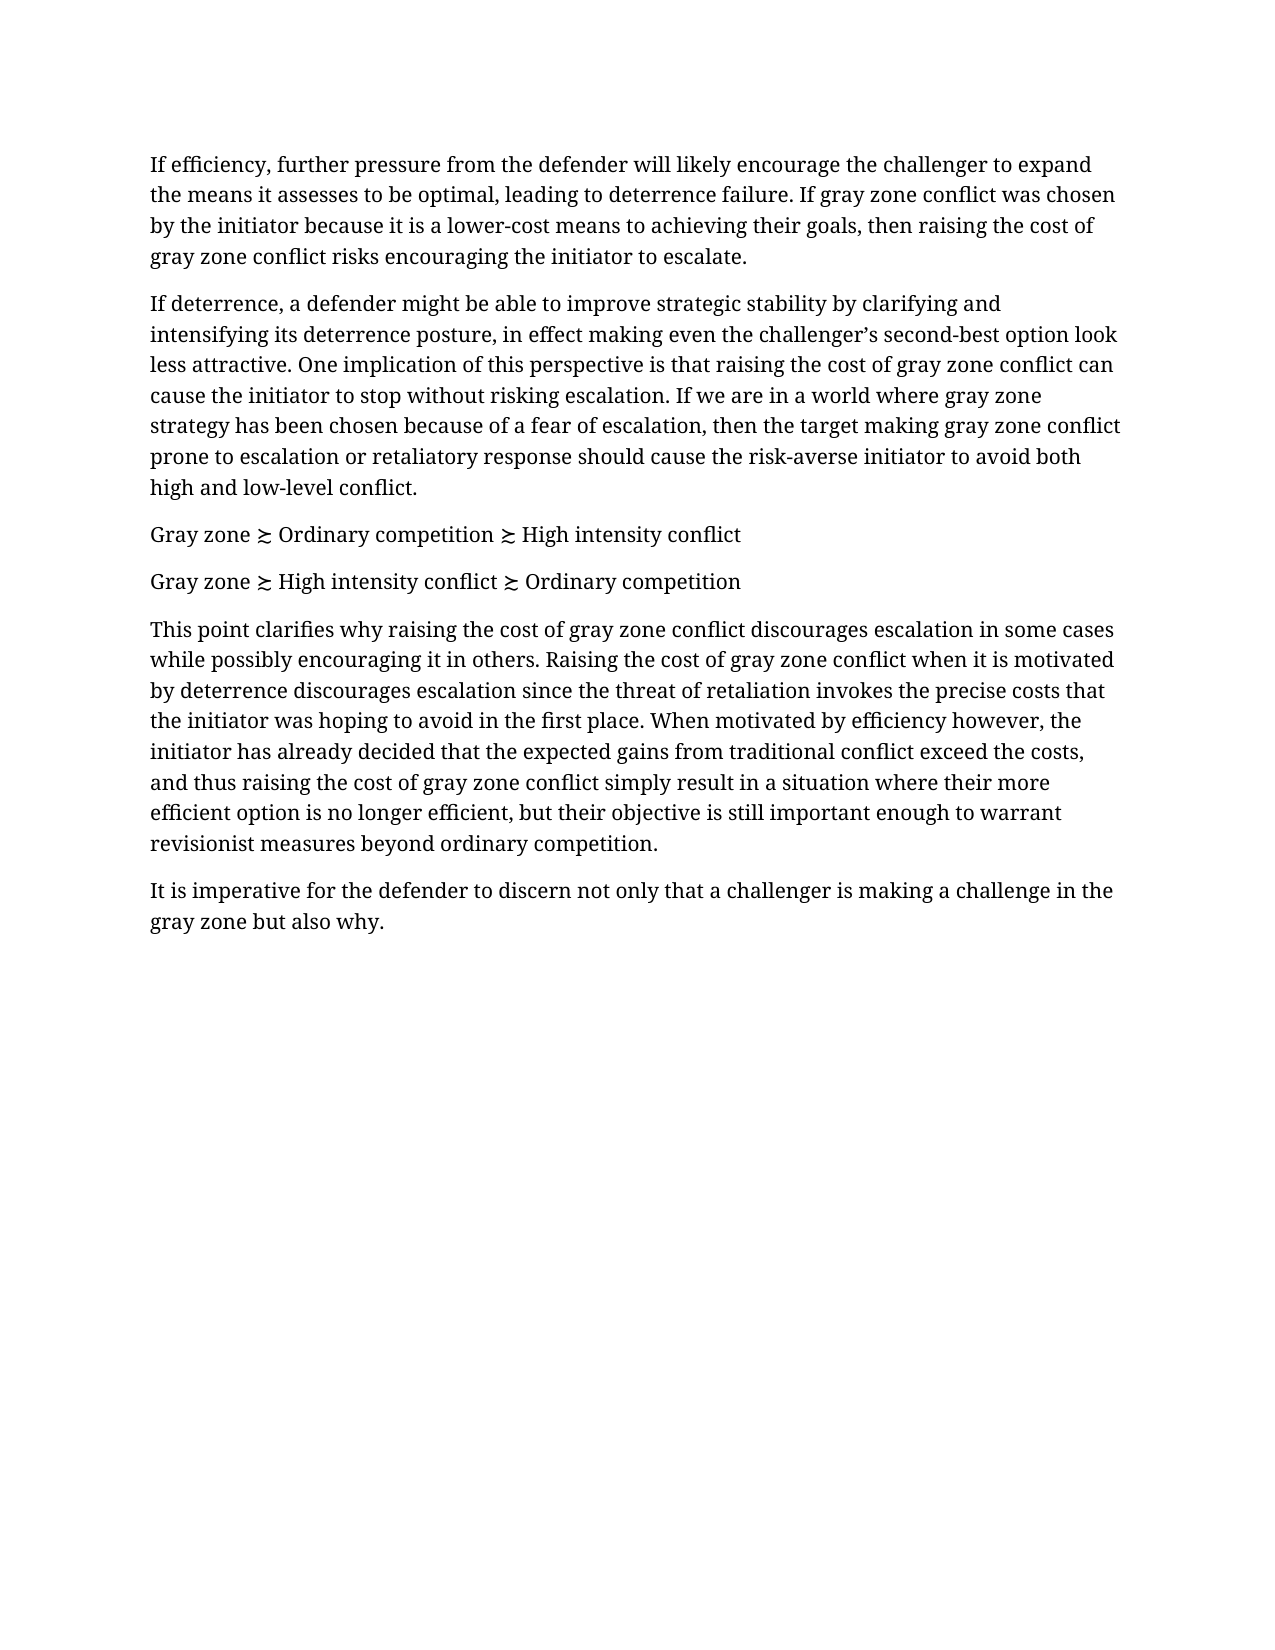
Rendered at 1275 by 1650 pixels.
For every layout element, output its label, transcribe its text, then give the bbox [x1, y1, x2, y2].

text Gray zone ≿ High intensity conflict ≿ Ordinary competition [150, 567, 1125, 596]
text Gray zone ≿ Ordinary competition ≿ High intensity conflict [150, 520, 1125, 549]
text This point clarifies why raising the cost of gray zone conflict discourages escalation in some cases while possibly encouraging it in others. Raising the cost of gray zone conflict when it is motivated by deterrence discourages escalation since the threat of retaliation invokes the precise costs that the initiator was hoping to avoid in the first place. When motivated by efficiency however, the initiator has already decided that the expected gains from traditional conflict exceed the costs, and thus raising the cost of gray zone conflict simply result in a situation where their more efficient option is no longer efficient, but their objective is still important enough to warrant revisionist measures beyond ordinary competition. [150, 615, 1125, 858]
text If deterrence, a defender might be able to improve strategic stability by clarifying and intensifying its deterrence posture, in effect making even the challenger’s second-best option look less attractive. One implication of this perspective is that raising the cost of gray zone conflict can cause the initiator to stop without risking escalation. If we are in a world where gray zone strategy has been chosen because of a fear of escalation, then the target making gray zone conflict prone to escalation or retaliatory response should cause the risk-averse initiator to avoid both high and low-level conflict. [150, 289, 1125, 501]
text It is imperative for the defender to discern not only that a challenger is making a challenge in the gray zone but also why. [150, 876, 1125, 936]
text If efficiency, further pressure from the defender will likely encourage the challenger to expand the means it assesses to be optimal, leading to deterrence failure. If gray zone conflict was chosen by the initiator because it is a lower-cost means to achieving their goals, then raising the cost of gray zone conflict risks encouraging the initiator to escalate. [150, 150, 1125, 270]
